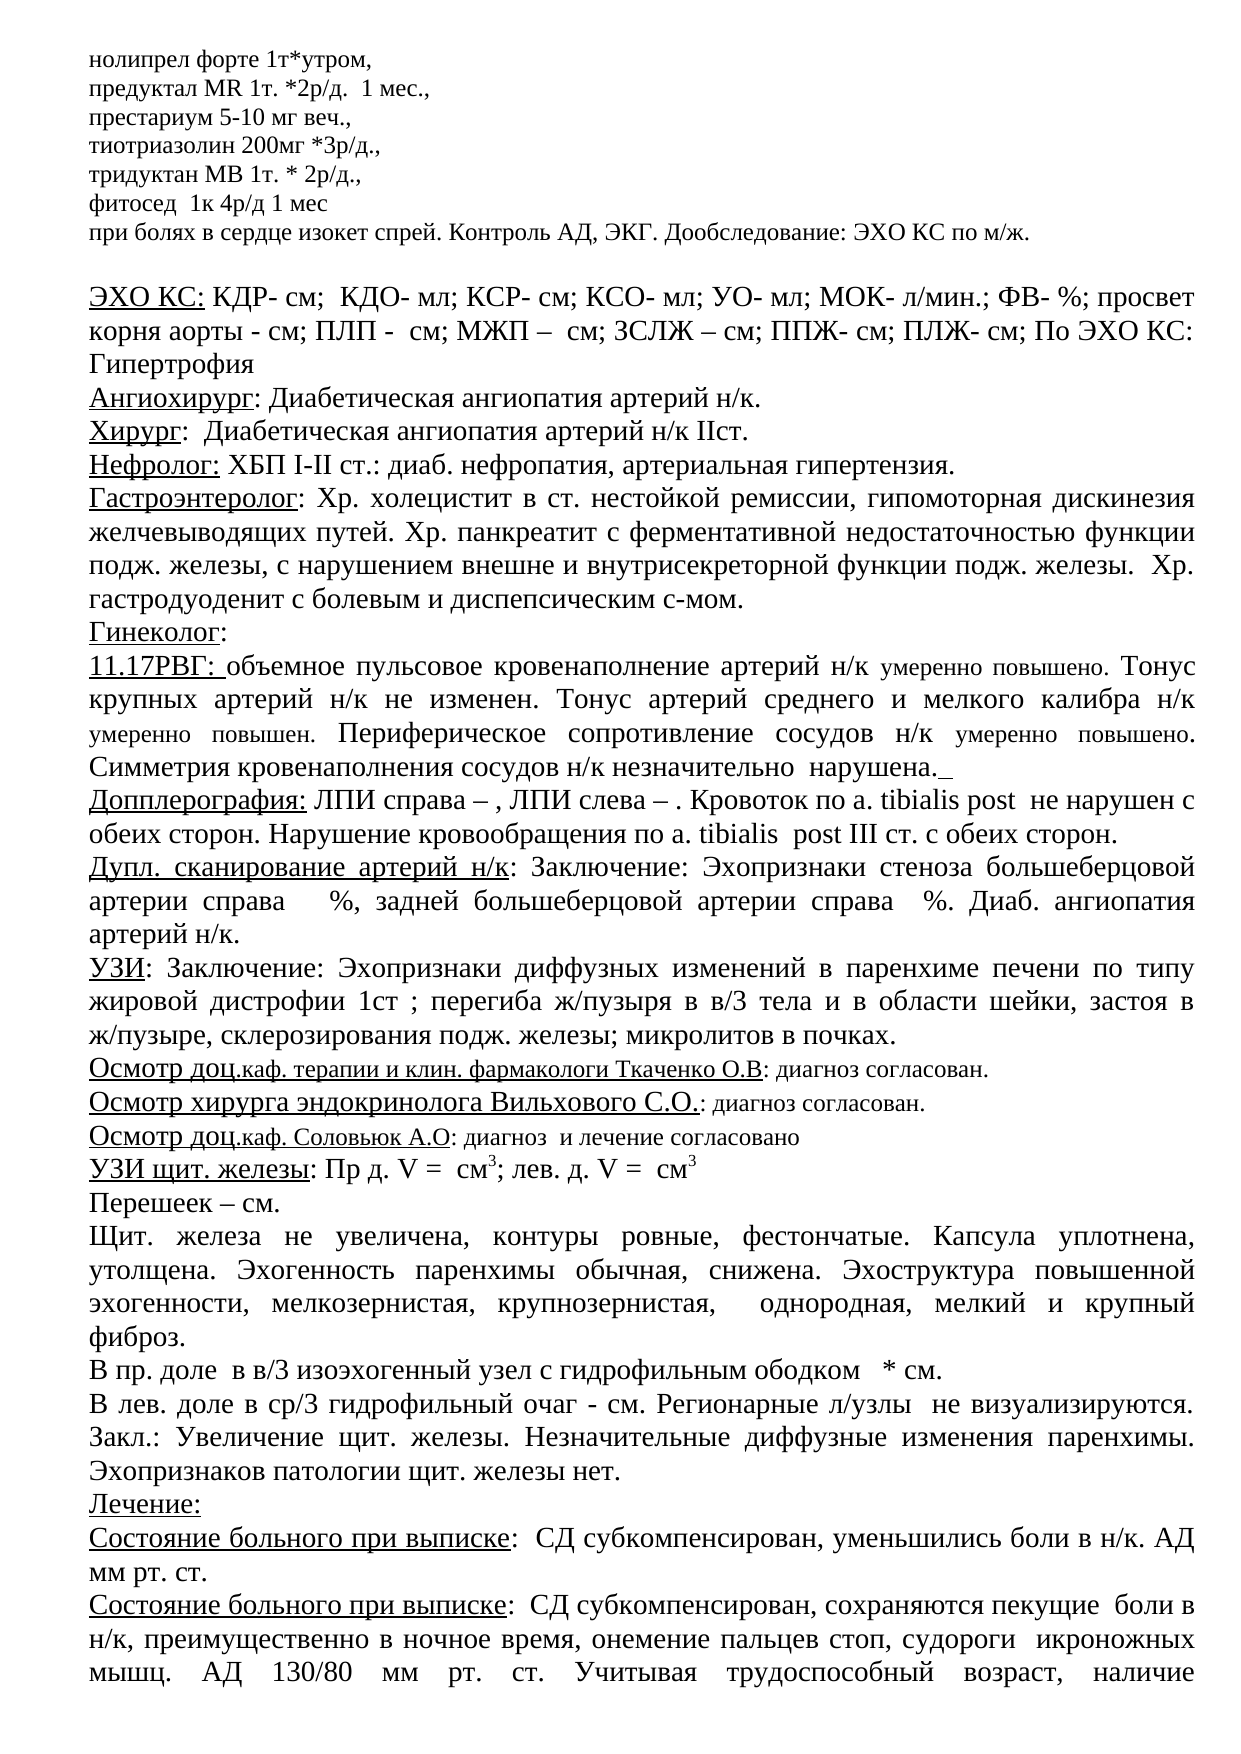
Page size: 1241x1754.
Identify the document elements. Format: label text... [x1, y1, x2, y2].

text фитосед 1к 4р/д 1 мес [89, 188, 1196, 217]
text Дупл. сканирование артерий н/к: Заключение: Эхопризнаки стеноза большеберцовой артерии справа %, задней большеберцовой артерии справа %. Диаб. ангиопатия артерий н/к. [89, 849, 1196, 950]
text Ангиохирург: Диабетическая ангиопатия артерий н/к. [89, 380, 1196, 413]
text Состояние больного при выписке: СД субкомпенсирован, уменьшились боли в н/к. АД мм рт. ст. [89, 1520, 1196, 1587]
text Осмотр доц.каф. Соловьюк А.О: диагноз и лечение согласовано [89, 1118, 1196, 1151]
text Щит. железа не увеличена, контуры ровные, фестончатые. Капсула уплотнена, утолщена. Эхогенность паренхимы обычная, снижена. Эхоструктура повышенной эхогенности, мелкозернистая, крупнозернистая, однородная, мелкий и крупный фиброз. [89, 1218, 1196, 1352]
text тридуктан МВ 1т. * 2р/д., [89, 159, 1196, 188]
text Осмотр доц.каф. терапии и клин. фармакологи Ткаченко О.В: диагноз согласован. [89, 1051, 1196, 1084]
text престариум 5-10 мг веч., [89, 102, 1196, 131]
text Перешеек – см. [89, 1185, 1196, 1218]
text Гастроэнтеролог: Хр. холецистит в ст. нестойкой ремиссии, гипомоторная дискинезия желчевыводящих путей. Хр. панкреатит с ферментативной недостаточностью функции подж. железы, с нарушением внешне и внутрисекреторной функции подж. железы. Хр. гастродуоденит с болевым и диспепсическим с-мом. [89, 480, 1196, 614]
text УЗИ щит. железы: Пр д. V = см3; лев. д. V = см3 [89, 1151, 1196, 1185]
text Нефролог: ХБП I-II ст.: диаб. нефропатия, артериальная гипертензия. [89, 447, 1196, 480]
text Лечение: [89, 1487, 1196, 1520]
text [89, 1587, 1196, 1688]
text при болях в сердце изокет спрей. Контроль АД, ЭКГ. Дообследование: ЭХО КС по м/ж. [89, 217, 1196, 246]
text предуктал МR 1т. *2р/д. 1 мес., [89, 73, 1196, 102]
text В пр. доле в в/3 изоэхогенный узел с гидрофильным ободком * см. [89, 1352, 1196, 1386]
text Гинеколог: [89, 614, 1196, 648]
text Хирург: [89, 413, 1196, 447]
text тиотриазолин 200мг *3р/д., [89, 131, 1196, 159]
text 11.17РВГ: объемное пульсовое кровенаполнение артерий н/к . Тонус крупных артерий н/к Тонус артерий среднего и мелкого калибра н/к Периферическое сопротивление сосудов н/к . Симметрия кровенаполнения сосудов н/к незначительно нарушена. [89, 648, 1196, 782]
text нолипрел форте 1т*утром, [89, 44, 1196, 73]
text Допплерография: ЛПИ справа – , ЛПИ слева – . Кровоток по а. tibialis роst не нарушен с обеих сторон. Нарушение кровообращения по а. tibialis роst III ст. с обеих сторон. [89, 782, 1196, 849]
text УЗИ: Заключение: Эхопризнаки диффузных изменений в паренхиме печени по типу жировой дистрофии 1ст ; перегиба ж/пузыря в в/3 тела и в области шейки, застоя в ж/пузыре, склерозирования подж. железы; микролитов в почках. [89, 950, 1196, 1051]
text Осмотр хирурга эндокринолога Вильхового С.О.: диагноз согласован. [89, 1084, 1196, 1118]
text ЭХО КС: КДР- см; КДО- мл; КСР- см; КСО- мл; УО- мл; МОК- л/мин.; ФВ- %; просвет корня аорты - см; ПЛП - см; МЖП – см; ЗСЛЖ – см; ППЖ- см; ПЛЖ- см; По ЭХО КС: Гипертрофия [89, 279, 1196, 380]
text В лев. доле в ср/3 гидрофильный очаг - см. Регионарные л/узлы не визуализируются. Закл.: щит. железы. Незначительные диффузные изменения паренхимы. Эхопризнаков патологии щит. железы нет. [89, 1386, 1196, 1487]
